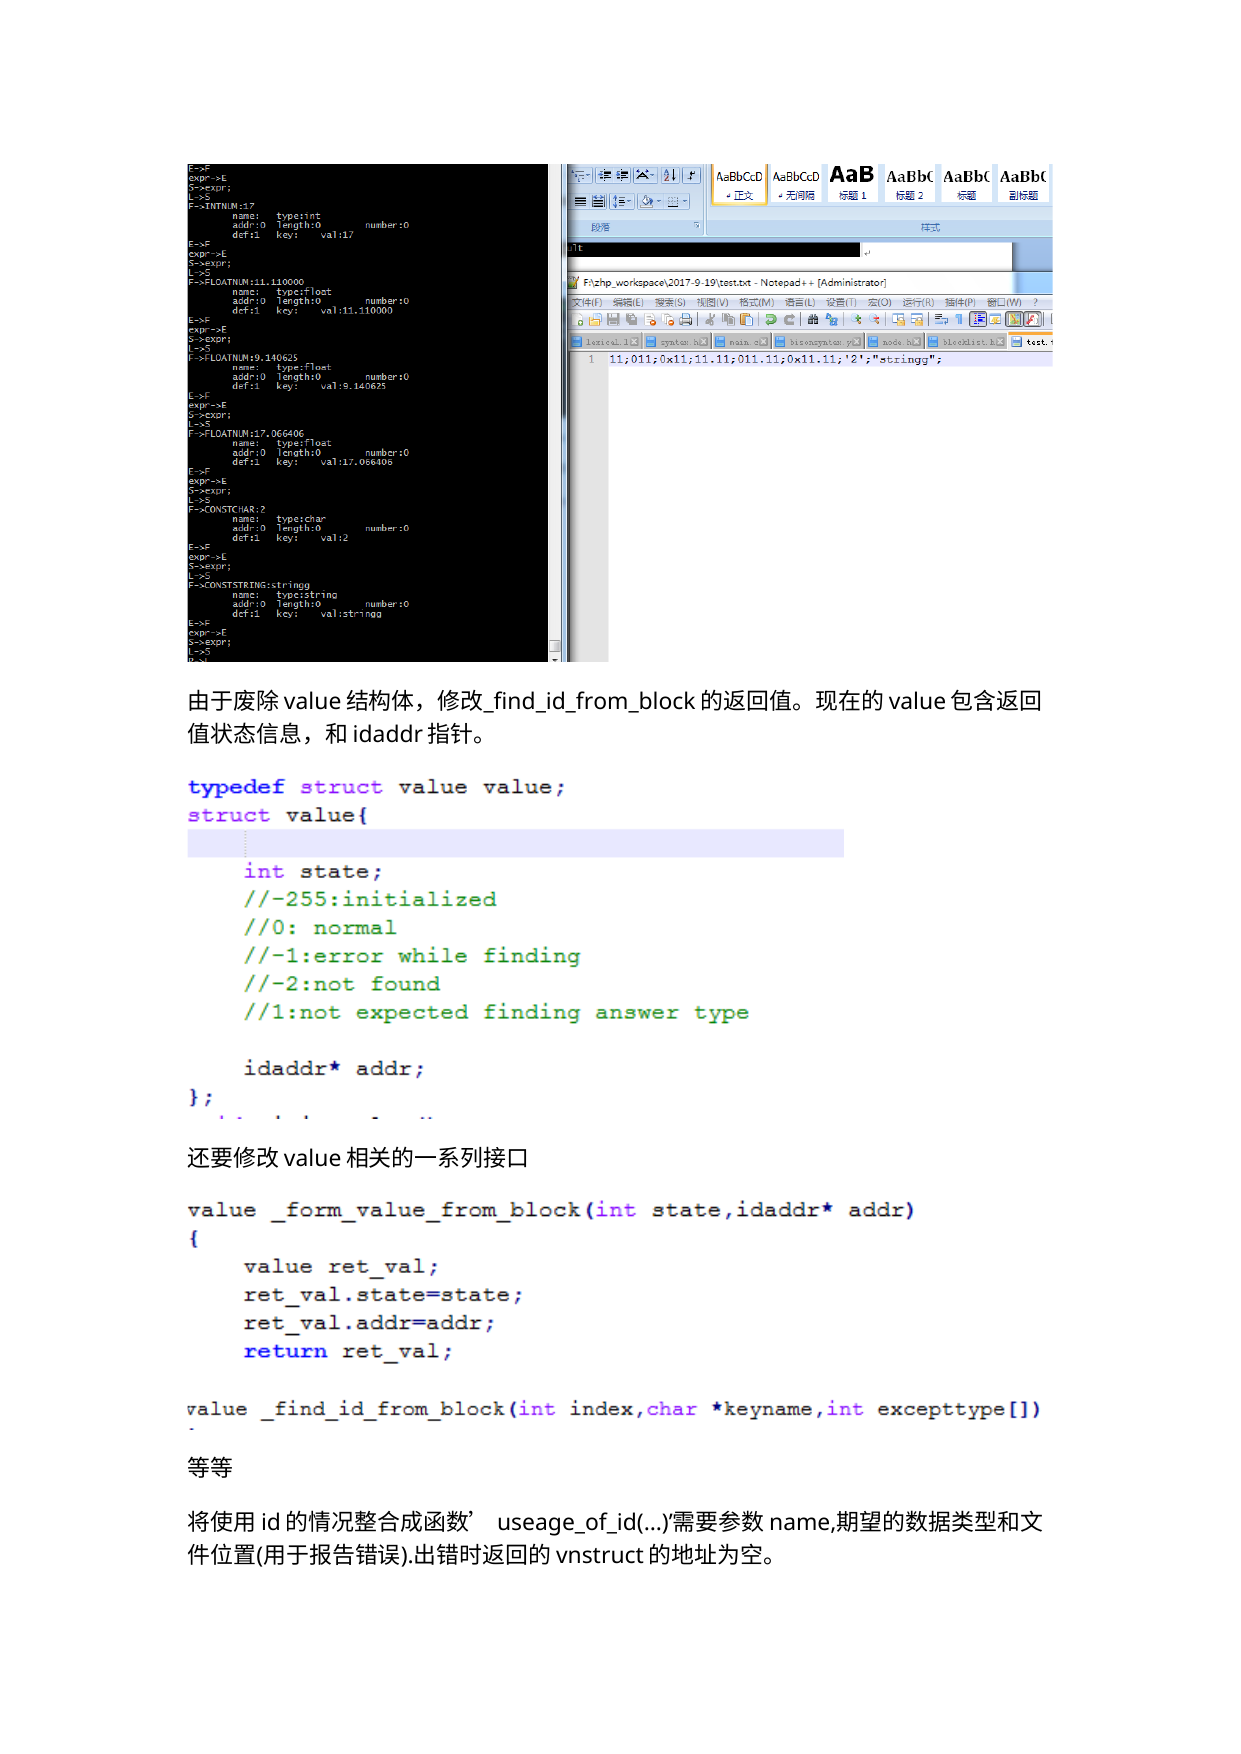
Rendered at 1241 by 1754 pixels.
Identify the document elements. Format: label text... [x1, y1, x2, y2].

picture [187, 164, 1053, 662]
picture [187, 1387, 1053, 1430]
text 还要修改value相关的一系列接口 [187, 1139, 1053, 1173]
text 将使用id的情况整合成函数’ useage_of_id(…)’需要参数name,期望的数据类型和文件位置(用于报告错误).出错时返回的vnstruct的地址为空。 [187, 1504, 1053, 1571]
picture [187, 770, 844, 1119]
text 等等 [187, 1450, 1053, 1483]
text 由于废除value结构体，修改_find_id_from_block的返回值。现在的value包含返回值状态信息，和idaddr指针。 [187, 683, 1053, 749]
picture [187, 1193, 983, 1367]
